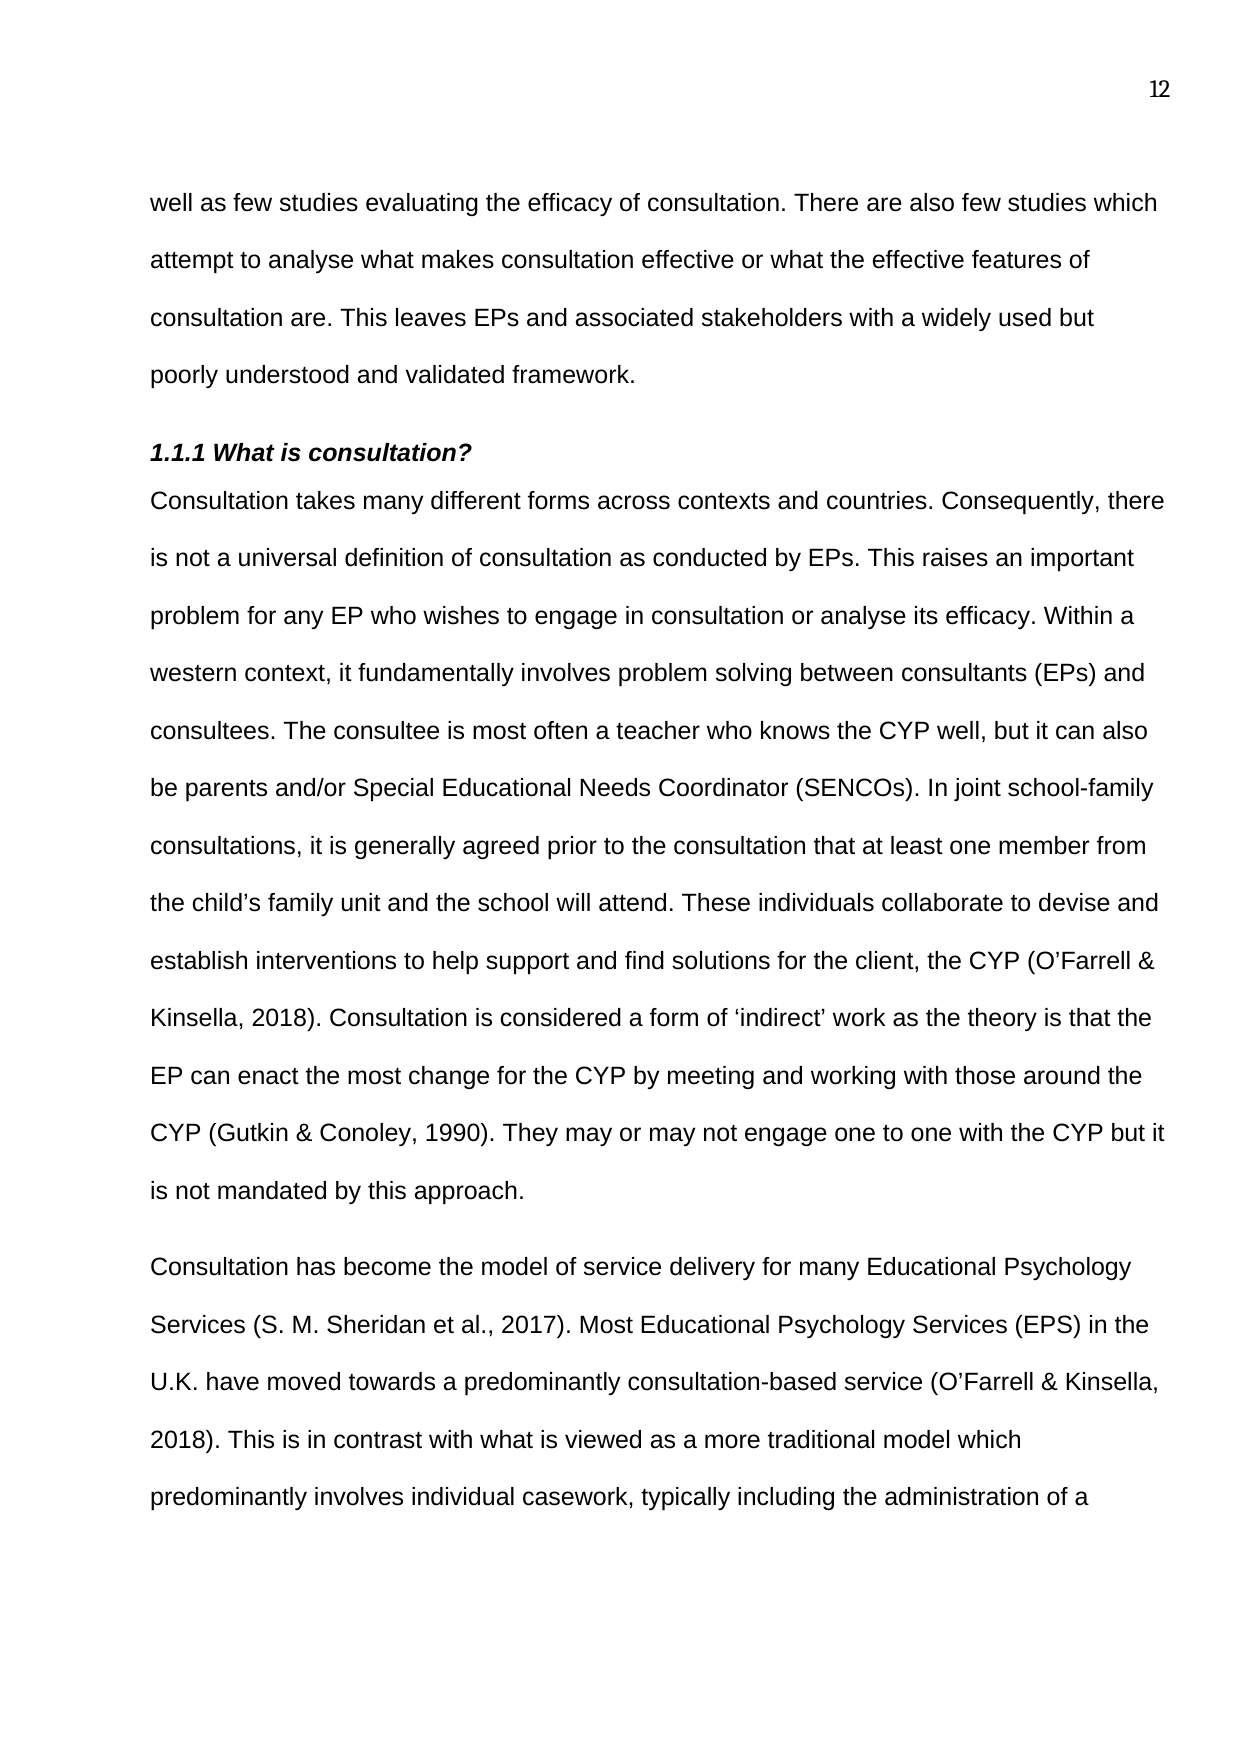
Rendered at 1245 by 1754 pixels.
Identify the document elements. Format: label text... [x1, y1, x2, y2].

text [150, 1252, 1170, 1511]
subtitle 1.1.1 What is consultation? [150, 438, 1170, 467]
text Consultation takes many different forms across contexts and countries. Consequently, there is not a universal definition of consultation as conducted by EPs. This raises an important problem for any EP who wishes to engage in consultation or analyse its efficacy. Within a western context, it fundamentally involves problem solving between consultants (EPs) and consultees. The consultee is most often a teacher who knows the CYP well, but it can also be parents and/or Special Educational Needs Coordinator (SENCOs). In joint school-family consultations, it is generally agreed prior to the consultation that at least one member from the child’s family unit and the school will attend. These individuals collaborate to devise and establish interventions to help support and find solutions for the client, the CYP (O’Farrell & Kinsella, 2018). Consultation is considered a form of ‘indirect’ work as the theory is that the EP can enact the most change for the CYP by meeting and working with those around the CYP (Gutkin & Conoley, 1990). They may or may not engage one to one with the CYP but it is not mandated by this approach. [150, 486, 1170, 1204]
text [150, 187, 1170, 389]
